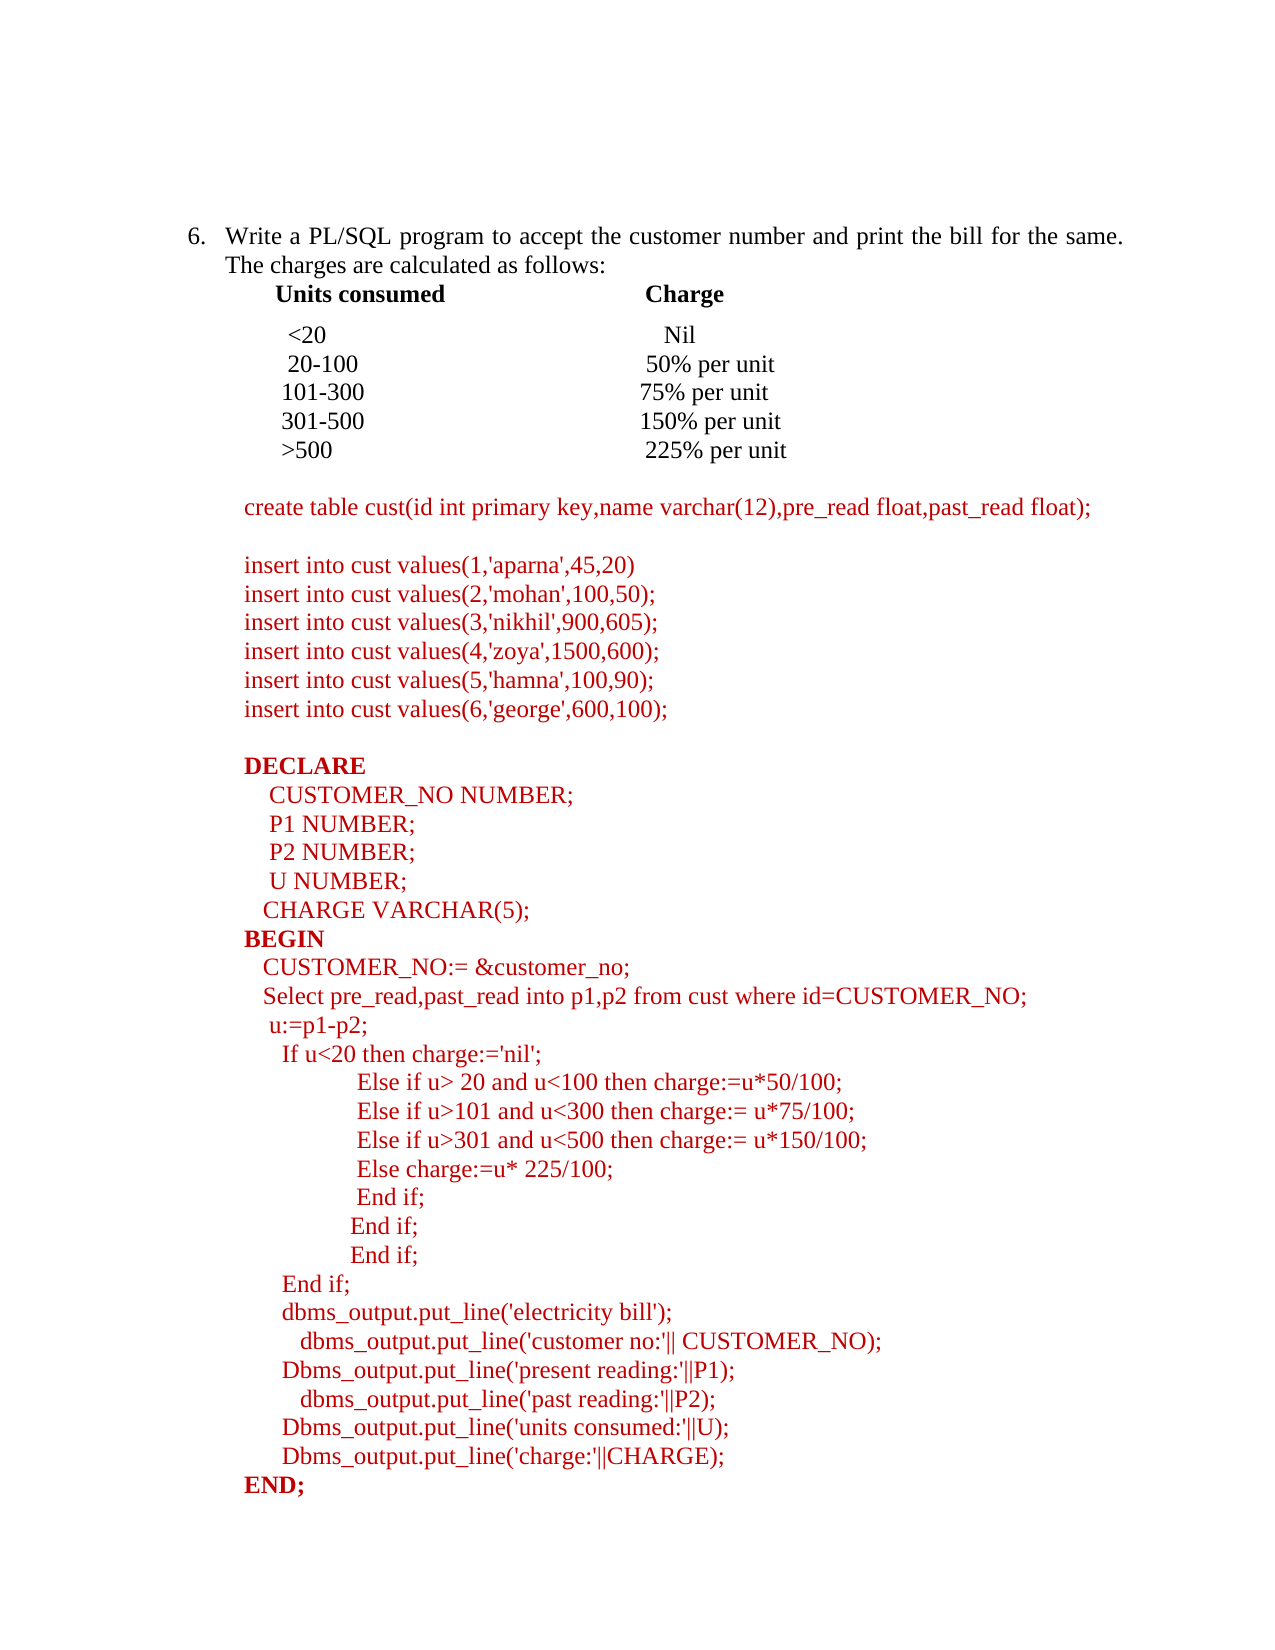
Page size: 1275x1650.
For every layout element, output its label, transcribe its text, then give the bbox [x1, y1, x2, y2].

text If u<20 then charge:='nil'; [282, 1039, 1125, 1067]
text 20-100 50% per unit [187, 349, 1125, 377]
text Dbms_output.put_line('charge:'||CHARGE); [263, 1441, 1125, 1470]
text P1 NUMBER; [263, 809, 1125, 837]
text >500 225% per unit [187, 435, 1125, 464]
text Else if u>301 and u<500 then charge:= u*150/100; [356, 1125, 1125, 1154]
text P2 NUMBER; [263, 837, 1125, 866]
text End if; [263, 1269, 1125, 1297]
text insert into cust values(4,'zoya',1500,600); [244, 636, 1125, 665]
text Else if u>101 and u<300 then charge:= u*75/100; [356, 1096, 1125, 1125]
text u:=p1-p2; [263, 1010, 1125, 1039]
text Select pre_read,past_read into p1,p2 from cust where id=CUSTOMER_NO; [263, 981, 1125, 1010]
text Else charge:=u* 225/100; [356, 1154, 1125, 1182]
text CUSTOMER_NO NUMBER; [263, 780, 1125, 809]
text End if; [318, 1211, 1125, 1240]
text End if; [337, 1182, 1125, 1211]
text dbms_output.put_line('past reading:'||P2); [244, 1384, 1125, 1412]
text BEGIN [244, 924, 1125, 952]
text dbms_output.put_line('electricity bill'); [263, 1297, 1125, 1326]
text insert into cust values(5,'hamna',100,90); [244, 665, 1125, 694]
text Dbms_output.put_line('present reading:'||P1); [263, 1355, 1125, 1384]
text DECLARE [244, 751, 1125, 780]
text END; [244, 1470, 1125, 1499]
text Dbms_output.put_line('units consumed:'||U); [263, 1412, 1125, 1441]
text Units consumed Charge [187, 279, 1125, 307]
text insert into cust values(2,'mohan',100,50); [244, 579, 1125, 607]
text insert into cust values(3,'nikhil',900,605); [244, 607, 1125, 636]
text insert into cust values(6,'george',600,100); [244, 694, 1125, 722]
list Write a PL/SQL program to accept the customer number and print the bill for the same. The charges are calculated as follows: [187, 221, 1125, 279]
text U NUMBER; [263, 866, 1125, 895]
text 101-300 75% per unit [187, 377, 1125, 406]
text <20 Nil [187, 320, 1125, 349]
text create table cust(id int primary key,name varchar(12),pre_read float,past_read float); [244, 492, 1125, 521]
text CHARGE VARCHAR(5); [263, 895, 1125, 924]
text 301-500 150% per unit [187, 406, 1125, 435]
text End if; [299, 1240, 1125, 1269]
text CUSTOMER_NO:= &customer_no; [263, 952, 1125, 981]
text dbms_output.put_line('customer no:'|| CUSTOMER_NO); [244, 1326, 1125, 1355]
text Else if u> 20 and u<100 then charge:=u*50/100; [357, 1067, 1125, 1096]
text insert into cust values(1,'aparna',45,20) [244, 550, 1125, 579]
